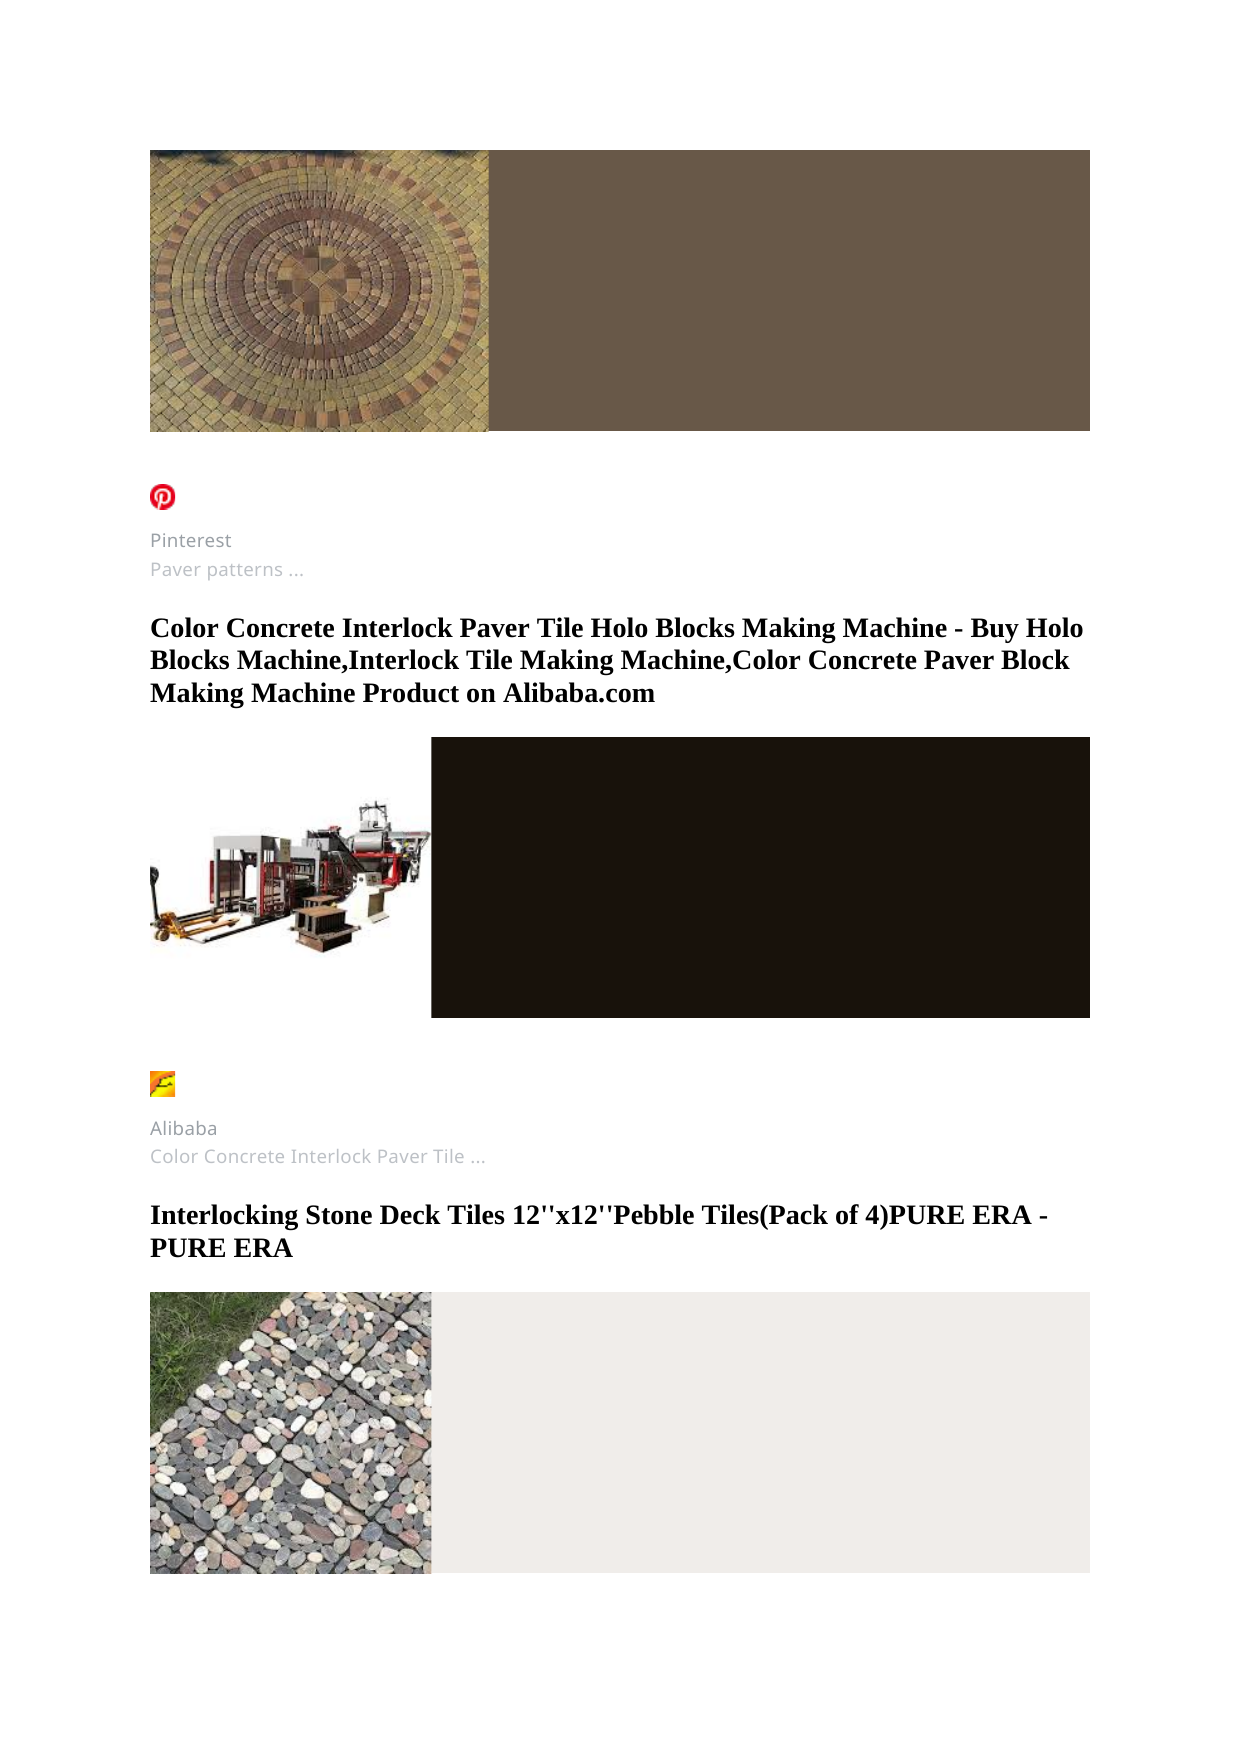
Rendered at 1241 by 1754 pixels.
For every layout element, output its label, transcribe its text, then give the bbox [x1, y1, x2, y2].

text Alibaba [150, 1109, 1090, 1140]
picture [150, 150, 489, 432]
text Pinterest [150, 522, 1090, 553]
text Color Concrete Interlock Paver Tile Holo Blocks Making Machine - Buy Holo Blocks Machine,Interlock Tile Making Machine,Color Concrete Paver Block Making Machine Product on Alibaba.com [150, 611, 1090, 708]
picture [150, 484, 175, 510]
text Paver patterns ... [150, 556, 1090, 582]
text Interlocking Stone Deck Tiles 12''x12''Pebble Tiles(Pack of 4)PURE ERA - PURE ERA [150, 1198, 1090, 1263]
text Color Concrete Interlock Paver Tile ... [150, 1143, 1090, 1169]
picture [150, 1292, 432, 1574]
picture [150, 737, 432, 1019]
picture [150, 1071, 175, 1097]
